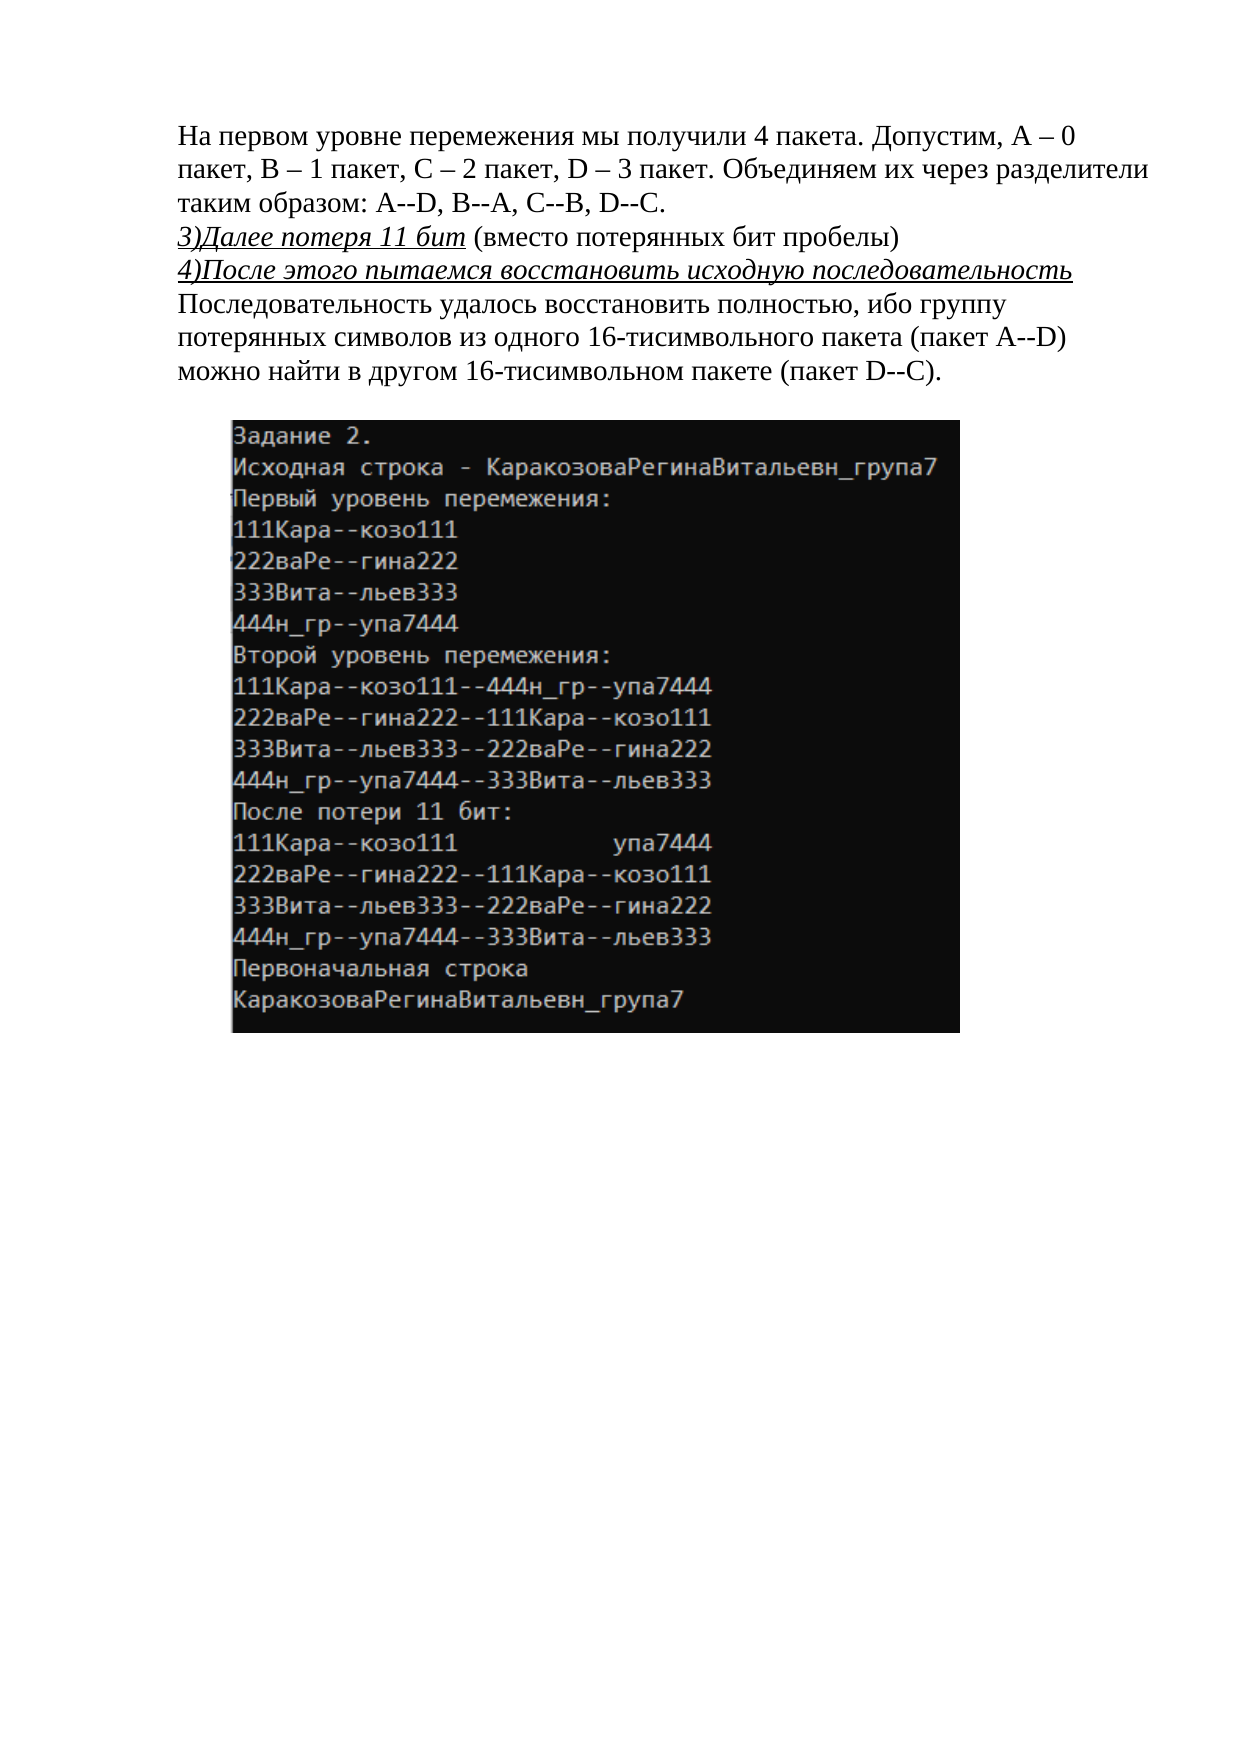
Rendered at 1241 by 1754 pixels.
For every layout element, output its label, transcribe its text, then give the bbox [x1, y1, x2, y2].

picture [230, 420, 960, 1033]
text На первом уровне перемежения мы получили 4 пакета. Допустим, A – 0 пакет, B – 1 пакет, C – 2 пакет, D – 3 пакет. Объединяем их через разделители таким образом: A--D, B--A, C--B, D--C. [177, 118, 1152, 219]
text 4)После этого пытаемся восстановить исходную последовательность [177, 252, 1152, 286]
text Последовательность удалось восстановить полностью, ибо группу потерянных символов из одного 16-тисимвольного пакета (пакет A--D) можно найти в другом 16-тисимвольном пакете (пакет D--C). [177, 286, 1152, 386]
text 3)Далее потеря 11 бит (вместо потерянных бит пробелы) [177, 219, 1152, 252]
